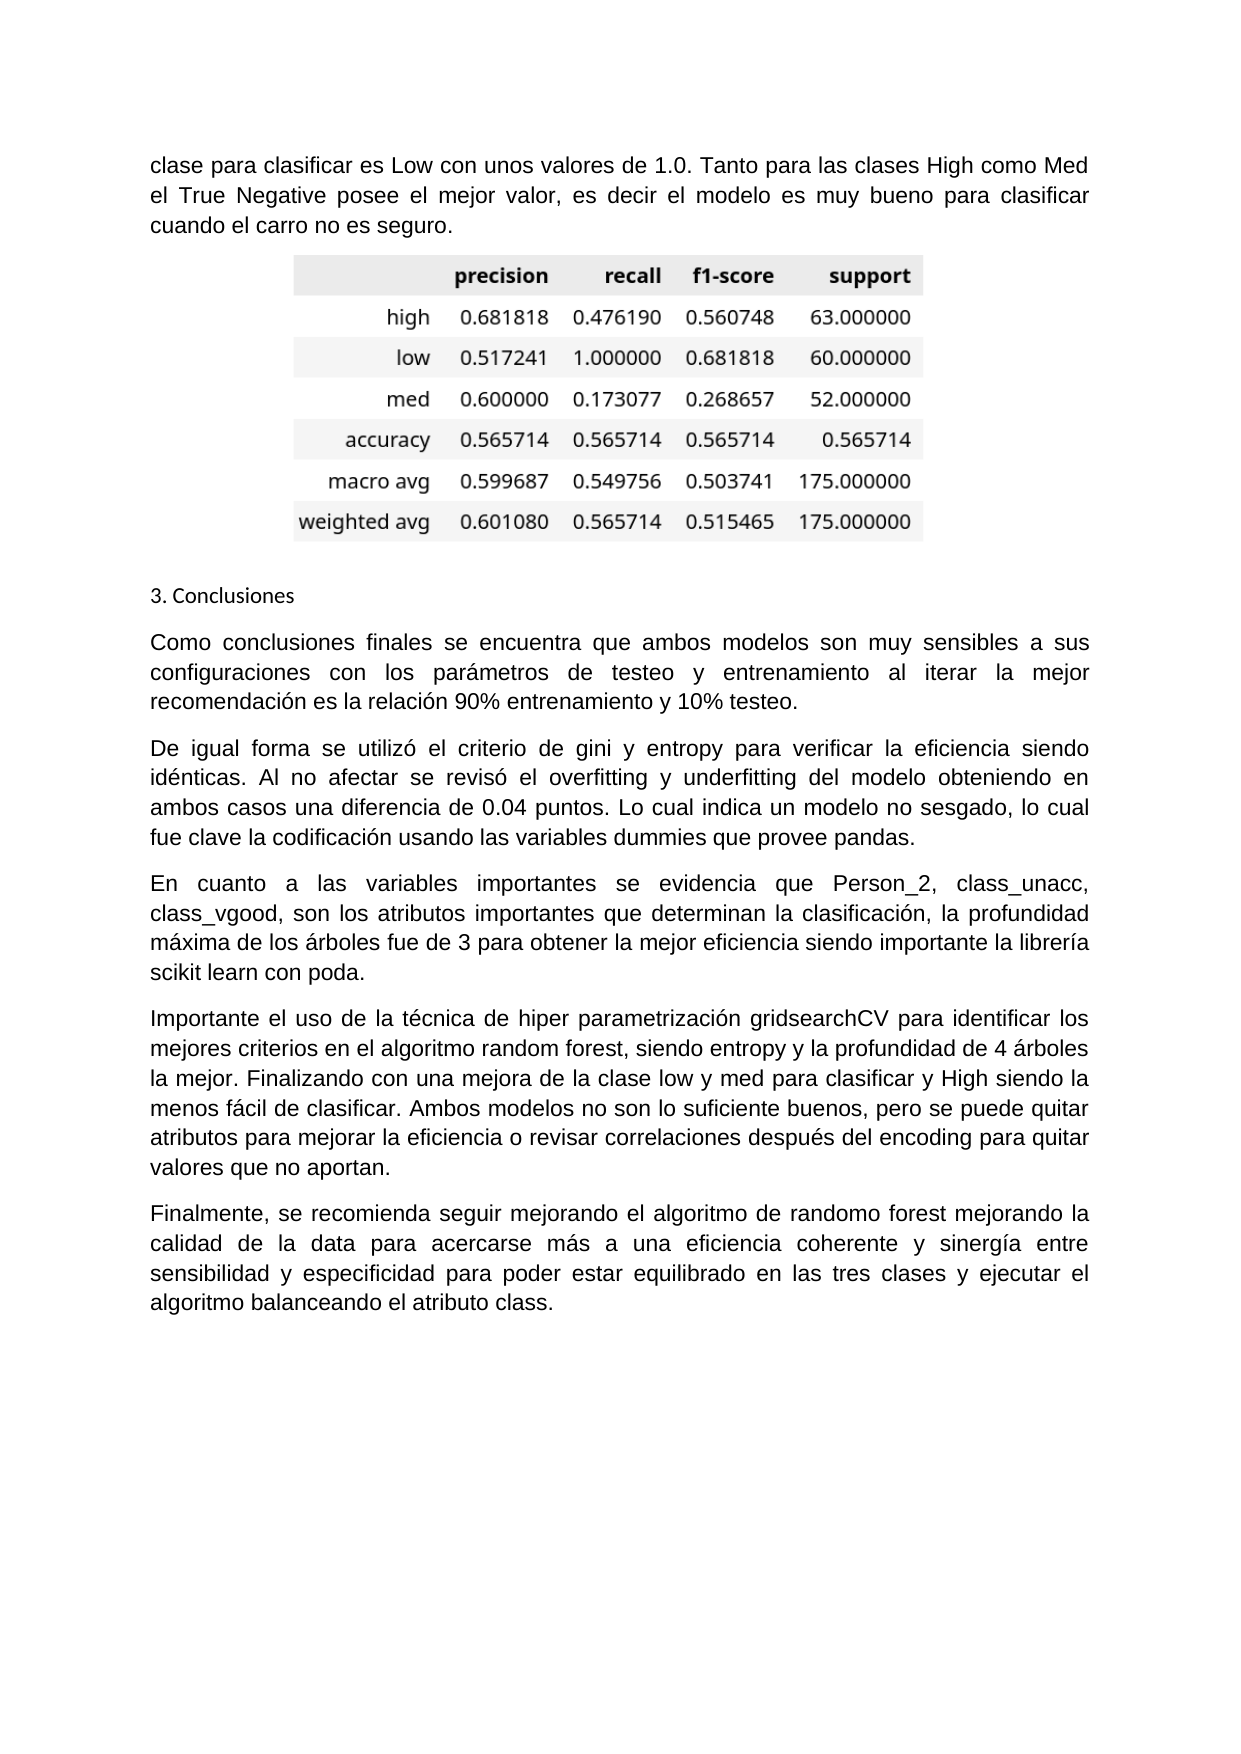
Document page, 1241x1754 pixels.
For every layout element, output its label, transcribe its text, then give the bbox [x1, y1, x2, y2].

picture [293, 255, 947, 557]
text Finalmente, se recomienda seguir mejorando el algoritmo de randomo forest mejorando la calidad de la data para acercarse más a una eficiencia coherente y sinergía entre sensibilidad y especificidad para poder estar equilibrado en las tres clases y ejecutar el algoritmo balanceando el atributo class. [150, 1198, 1090, 1317]
text Como conclusiones finales se encuentra que ambos modelos son muy sensibles a sus configuraciones con los parámetros de testeo y entrenamiento al iterar la mejor recomendación es la relación 90% entrenamiento y 10% testeo. [150, 627, 1090, 716]
text 3. Conclusiones [150, 580, 1090, 610]
text Importante el uso de la técnica de hiper parametrización gridsearchCV para identificar los mejores criterios en el algoritmo random forest, siendo entropy y la profundidad de 4 árboles la mejor. Finalizando con una mejora de la clase low y med para clasificar y High siendo la menos fácil de clasificar. Ambos modelos no son lo suficiente buenos, pero se puede quitar atributos para mejorar la eficiencia o revisar correlaciones después del encoding para quitar valores que no aportan. [150, 1003, 1090, 1181]
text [150, 150, 1090, 239]
text En cuanto a las variables importantes se evidencia que Person_2, class_unacc, class_vgood, son los atributos importantes que determinan la clasificación, la profundidad máxima de los árboles fue de 3 para obtener la mejor eficiencia siendo importante la librería scikit learn con poda. [150, 868, 1090, 986]
text De igual forma se utilizó el criterio de gini y entropy para verificar la eficiencia siendo idénticas. Al no afectar se revisó el overfitting y underfitting del modelo obteniendo en ambos casos una diferencia de 0.04 puntos. Lo cual indica un modelo no sesgado, lo cual fue clave la codificación usando las variables dummies que provee pandas. [150, 732, 1090, 851]
